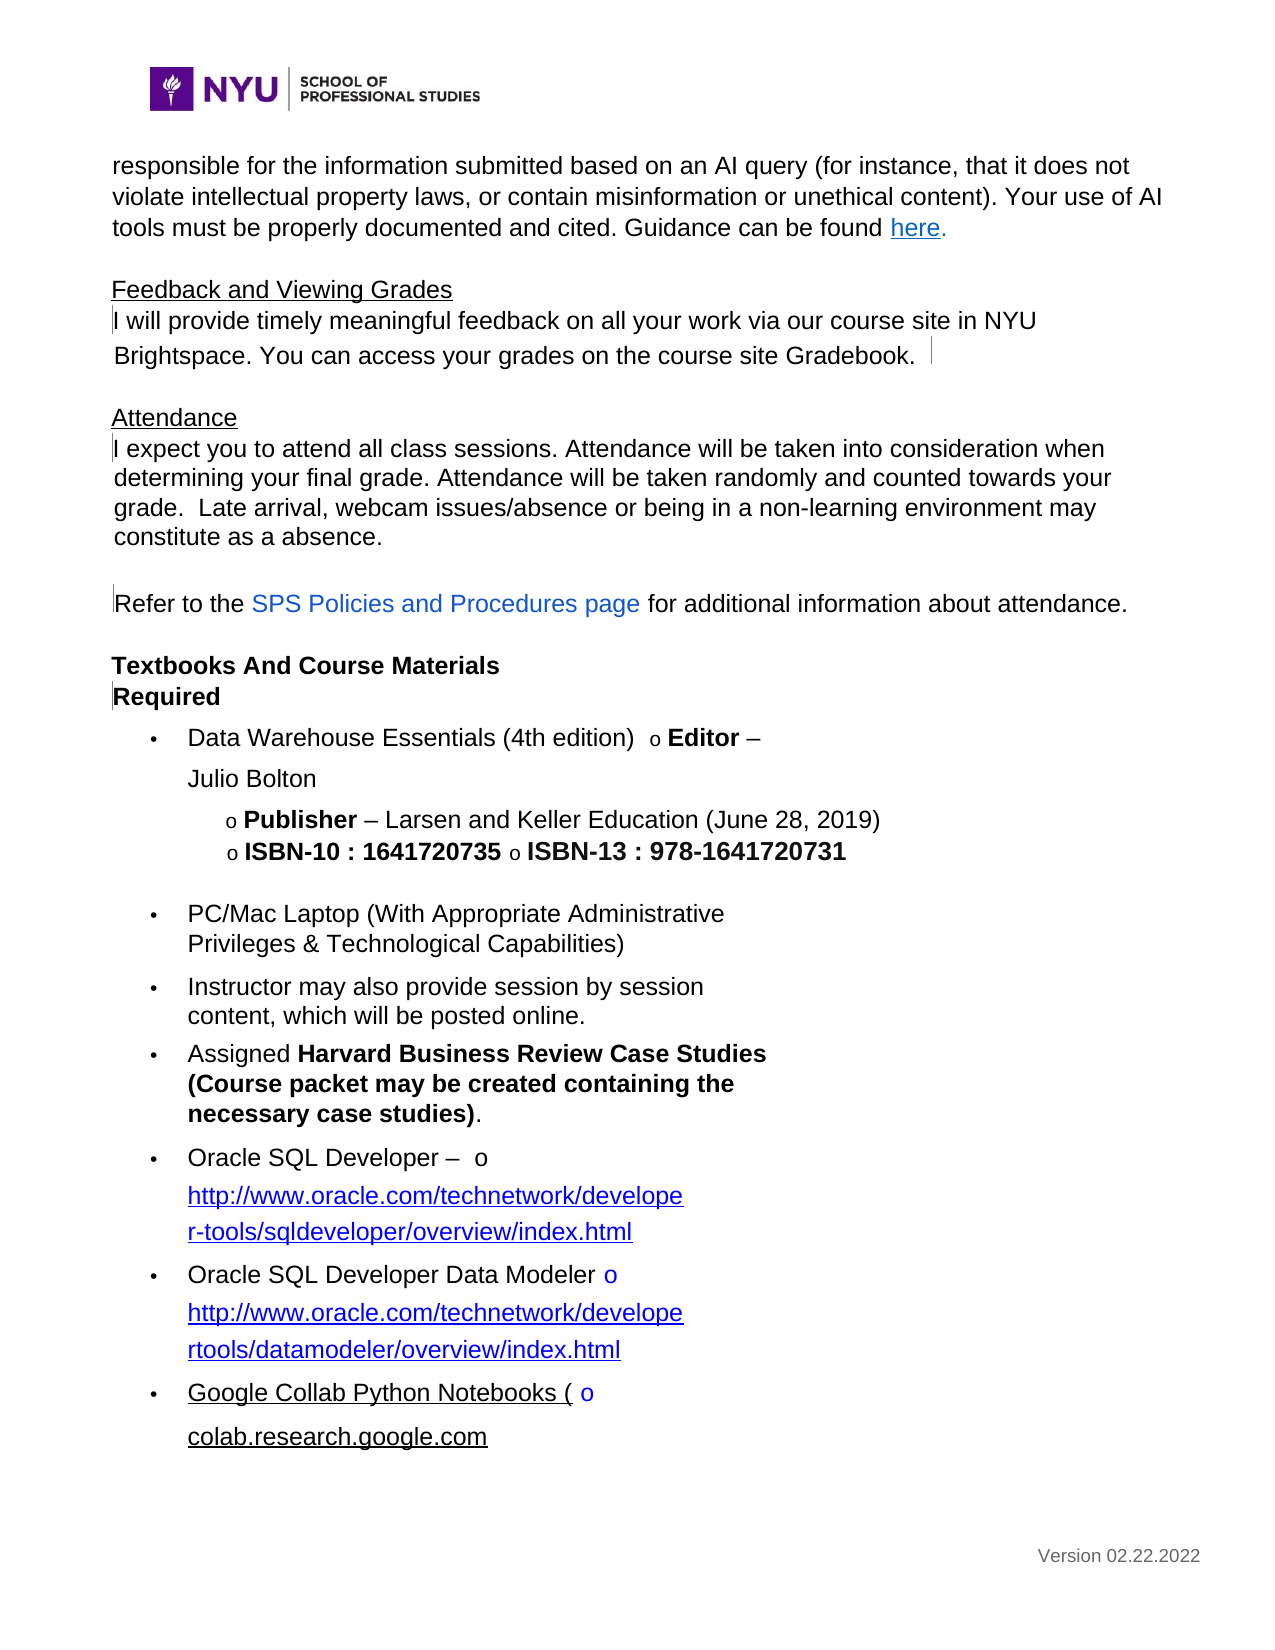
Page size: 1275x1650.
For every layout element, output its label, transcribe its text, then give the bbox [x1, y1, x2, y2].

picture [150, 67, 480, 111]
list Data Warehouse Essentials (4th edition) o Editor – Julio Bolton [150, 723, 782, 793]
text Feedback and Viewing Grades [111, 275, 1169, 304]
text o Publisher – Larsen and Keller Education (June 28, 2019) o ISBN-10 : 1641720735 o ISBN-13 : 978-1641720731 [225, 805, 900, 866]
list Oracle SQL Developer – o http://www.oracle.com/technetwork/developer-tools/sqldeveloper/overview/index.html [150, 1142, 782, 1246]
text I will provide timely meaningful feedback on all your work via our course site in NYU Brightspace. You can access your grades on the course site Gradebook. [112, 306, 1164, 369]
text Textbooks And Course Materials [111, 651, 1169, 679]
list Google Collab Python Notebooks ( o colab.research.google.com [150, 1378, 782, 1450]
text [111, 151, 1169, 242]
list PC/Mac Laptop (With Appropriate Administrative Privileges & Technological Capabilities) [150, 899, 782, 957]
text Attendance [111, 403, 1169, 431]
text Required [112, 682, 1169, 711]
text Refer to the SPS Policies and Procedures page for additional information about attendance. [112, 584, 1164, 618]
list Assigned Harvard Business Review Case Studies (Course packet may be created containing the necessary case studies). [150, 1039, 782, 1128]
list Oracle SQL Developer Data Modeler o http://www.oracle.com/technetwork/developertools/datamodeler/overview/index.html [150, 1260, 782, 1363]
list Instructor may also provide session by session content, which will be posted online. [150, 972, 782, 1030]
text I expect you to attend all class sessions. Attendance will be taken into consideration when determining your final grade. Attendance will be taken randomly and counted towards your grade. Late arrival, webcam issues/absence or being in a non-learning environment may constitute as a absence. [112, 434, 1164, 551]
